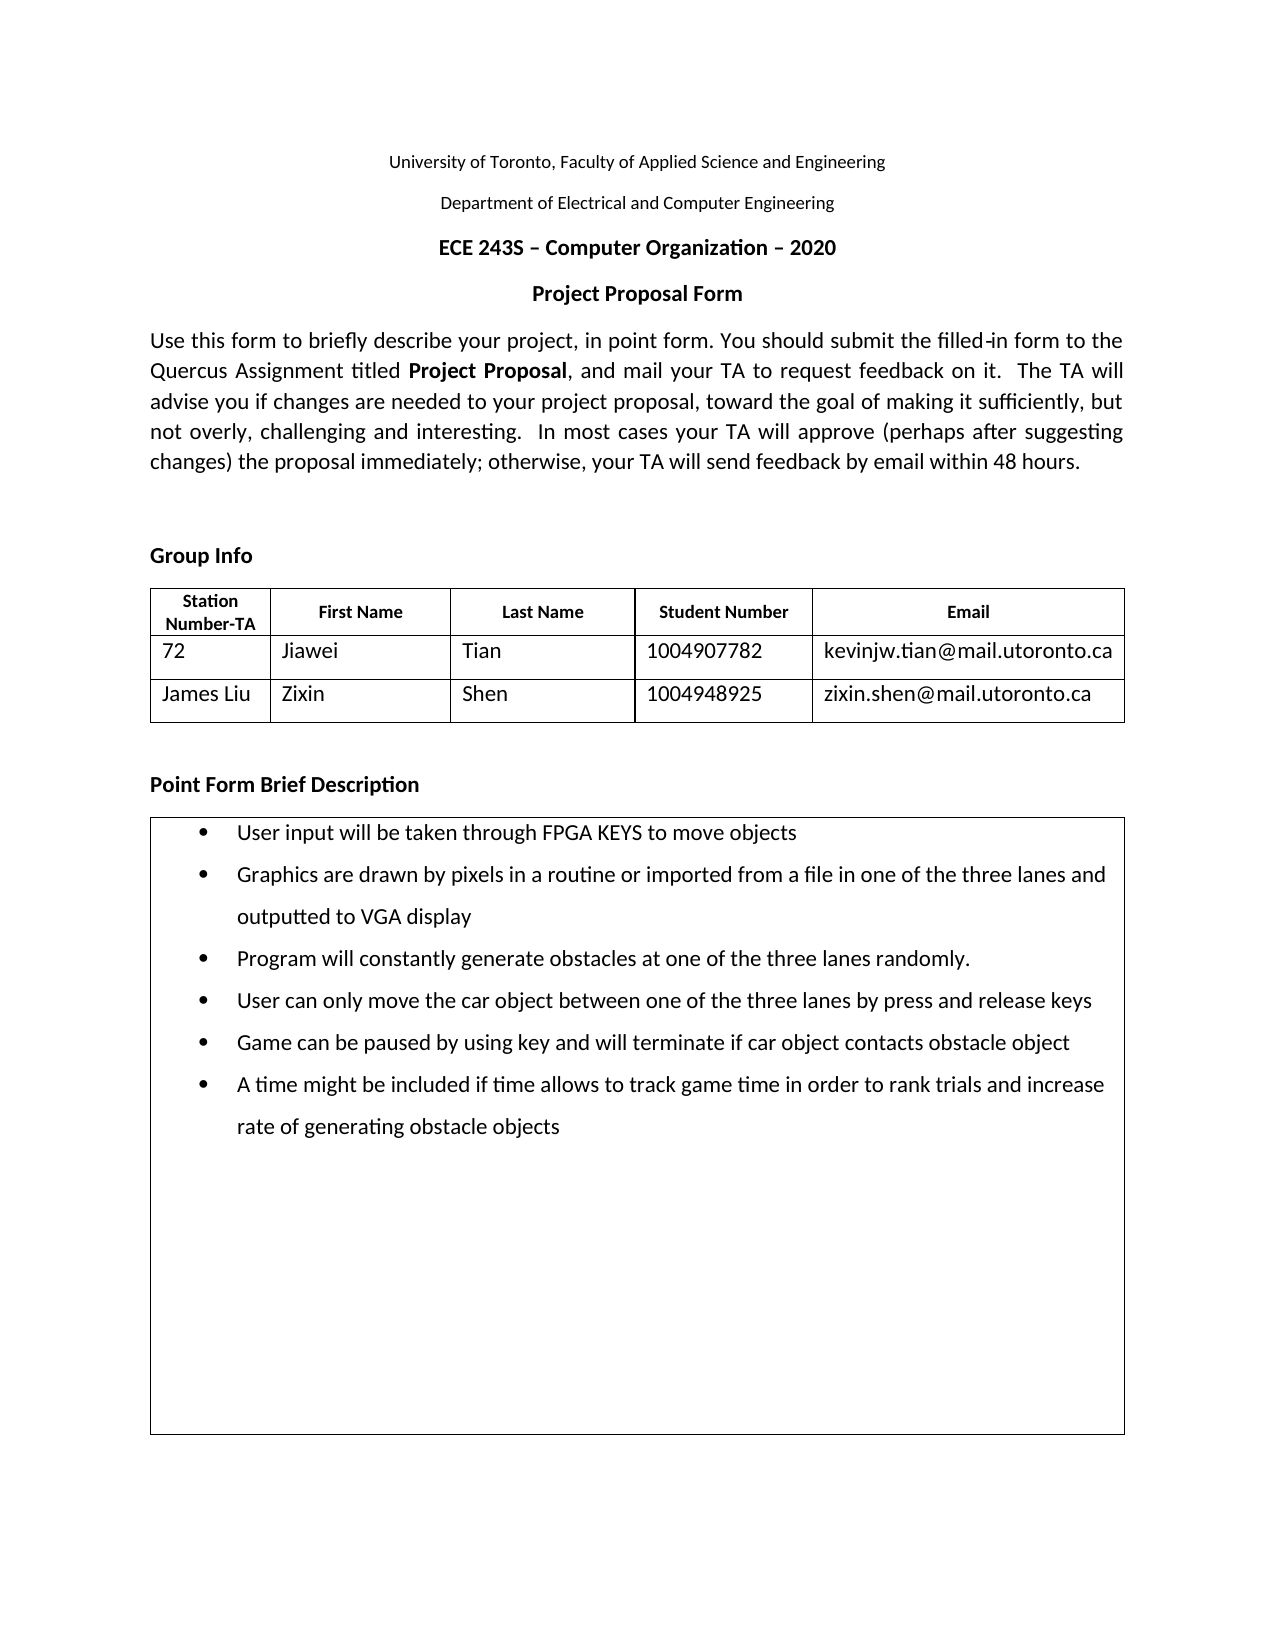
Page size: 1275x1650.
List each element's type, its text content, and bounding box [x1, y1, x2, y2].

table_cell kevinjw.tian@mail.utoronto.ca [813, 636, 1124, 678]
table_header Email [813, 589, 1124, 635]
table_cell zixin.shen@mail.utoronto.ca [813, 680, 1124, 722]
table_cell 72 [151, 636, 270, 678]
table_header First Name [271, 589, 450, 635]
table_cell Zixin [271, 680, 450, 722]
text Project Proposal Form [150, 279, 1125, 308]
text Group Info [150, 541, 1125, 569]
text Department of Electrical and Computer Engineering [150, 191, 1125, 214]
text ECE 243S – Computer Organization – 2020 [150, 233, 1125, 261]
table_header Last Name [451, 589, 634, 635]
table_cell 1004948925 [636, 680, 812, 722]
table_cell Jiawei [271, 636, 450, 678]
table_header User input will be taken through FPGA KEYS to move objects Graphics are drawn by pixels in a routine or imported from a file in one of the three lanes and outputted to VGA display Program will constantly generate obstacles at one of the three lanes randomly. User can only move the car object between one of the three lanes by press and release keys Game can be paused by using key and will terminate if car object contacts obstacle object A time might be included if time allows to track game time in order to rank trials and increase rate of generating obstacle objects [151, 818, 1124, 1434]
table_cell James Liu [151, 680, 270, 722]
table_header Student Number [636, 589, 812, 635]
text Point Form Brief Description [150, 770, 1125, 798]
table_cell Tian [451, 636, 634, 678]
text University of Toronto, Faculty of Applied Science and Engineering [150, 150, 1125, 173]
table_header Station Number-TA [151, 589, 270, 635]
table_cell Shen [451, 680, 634, 722]
text Use this form to briefly describe your project, in point form. You should submit the filled‐in form to the Quercus Assignment titled Project Proposal, and mail your TA to request feedback on it. The TA will advise you if changes are needed to your project proposal, toward the goal of making it sufficiently, but not overly, challenging and interesting. In most cases your TA will approve (perhaps after suggesting changes) the proposal immediately; otherwise, your TA will send feedback by email within 48 hours. [150, 326, 1125, 475]
table_cell 1004907782 [636, 636, 812, 678]
